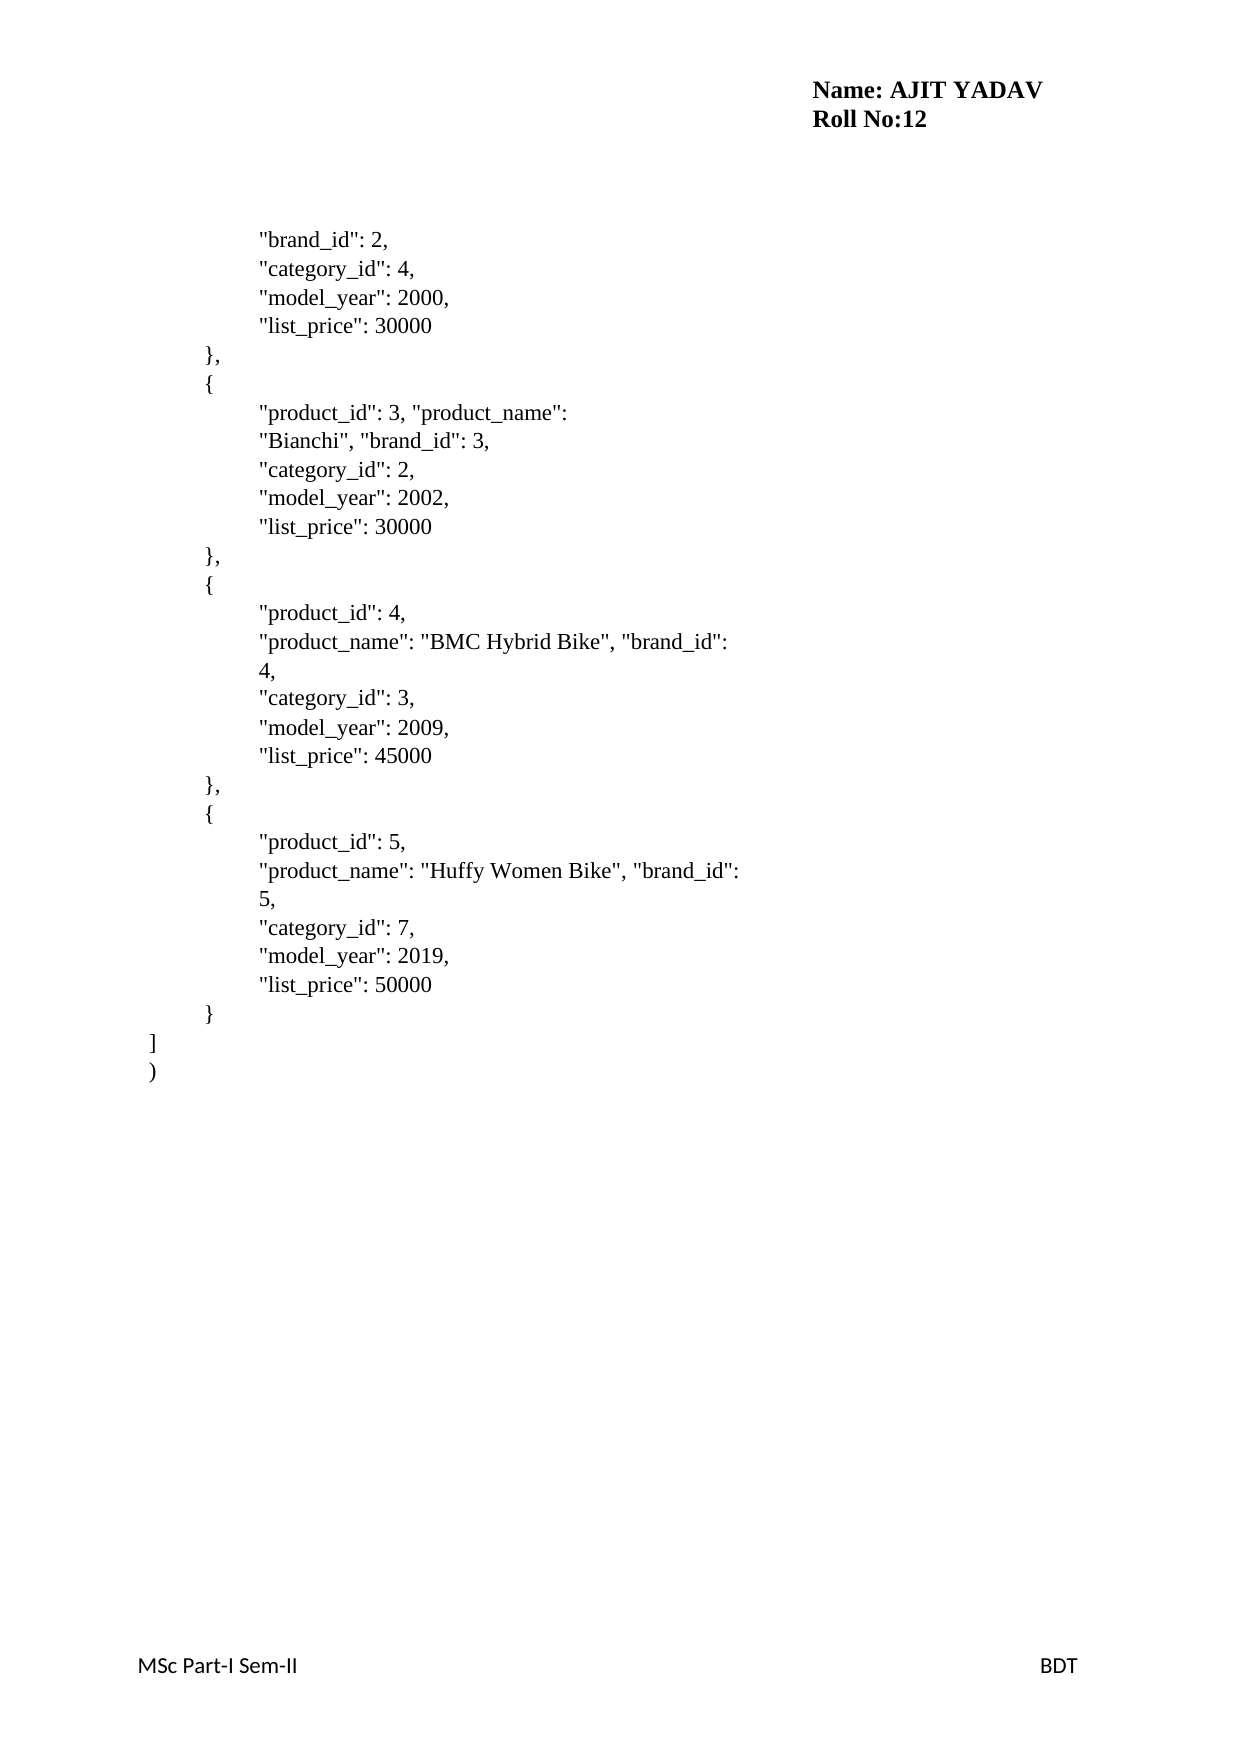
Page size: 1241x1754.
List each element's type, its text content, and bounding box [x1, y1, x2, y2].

text "model_year": 2019, [258, 943, 1107, 969]
text "product_id": 3, "product_name": "Bianchi", "brand_id": 3, [258, 399, 618, 454]
text "list_price": 50000 [258, 971, 1107, 998]
text "category_id": 7, [258, 914, 1107, 940]
text ) [148, 1057, 1107, 1084]
text }, [203, 542, 1107, 568]
text "model_year": 2002, [258, 484, 1107, 511]
text "model_year": 2000, [258, 284, 1107, 310]
text ] [148, 1029, 1107, 1055]
text "model_year": 2009, [258, 713, 1107, 740]
text } [203, 1000, 1107, 1027]
text "brand_id": 2, [258, 226, 1107, 253]
text }, [203, 771, 1107, 797]
text "product_name": "Huffy Women Bike", "brand_id": 5, [258, 857, 741, 912]
text { [203, 571, 1107, 597]
text "category_id": 2, [258, 456, 1107, 482]
text { [203, 800, 1107, 826]
text "list_price": 30000 [258, 313, 1107, 339]
text "list_price": 30000 [258, 513, 1107, 539]
text "category_id": 4, [258, 255, 1107, 281]
text "product_name": "BMC Hybrid Bike", "brand_id": 4, [258, 628, 728, 683]
text }, [203, 341, 1107, 368]
text "product_id": 4, [258, 599, 1107, 626]
text "product_id": 5, [258, 828, 1107, 855]
text { [203, 370, 1107, 397]
text "list_price": 45000 [258, 742, 1107, 768]
text "category_id": 3, [258, 685, 1107, 711]
